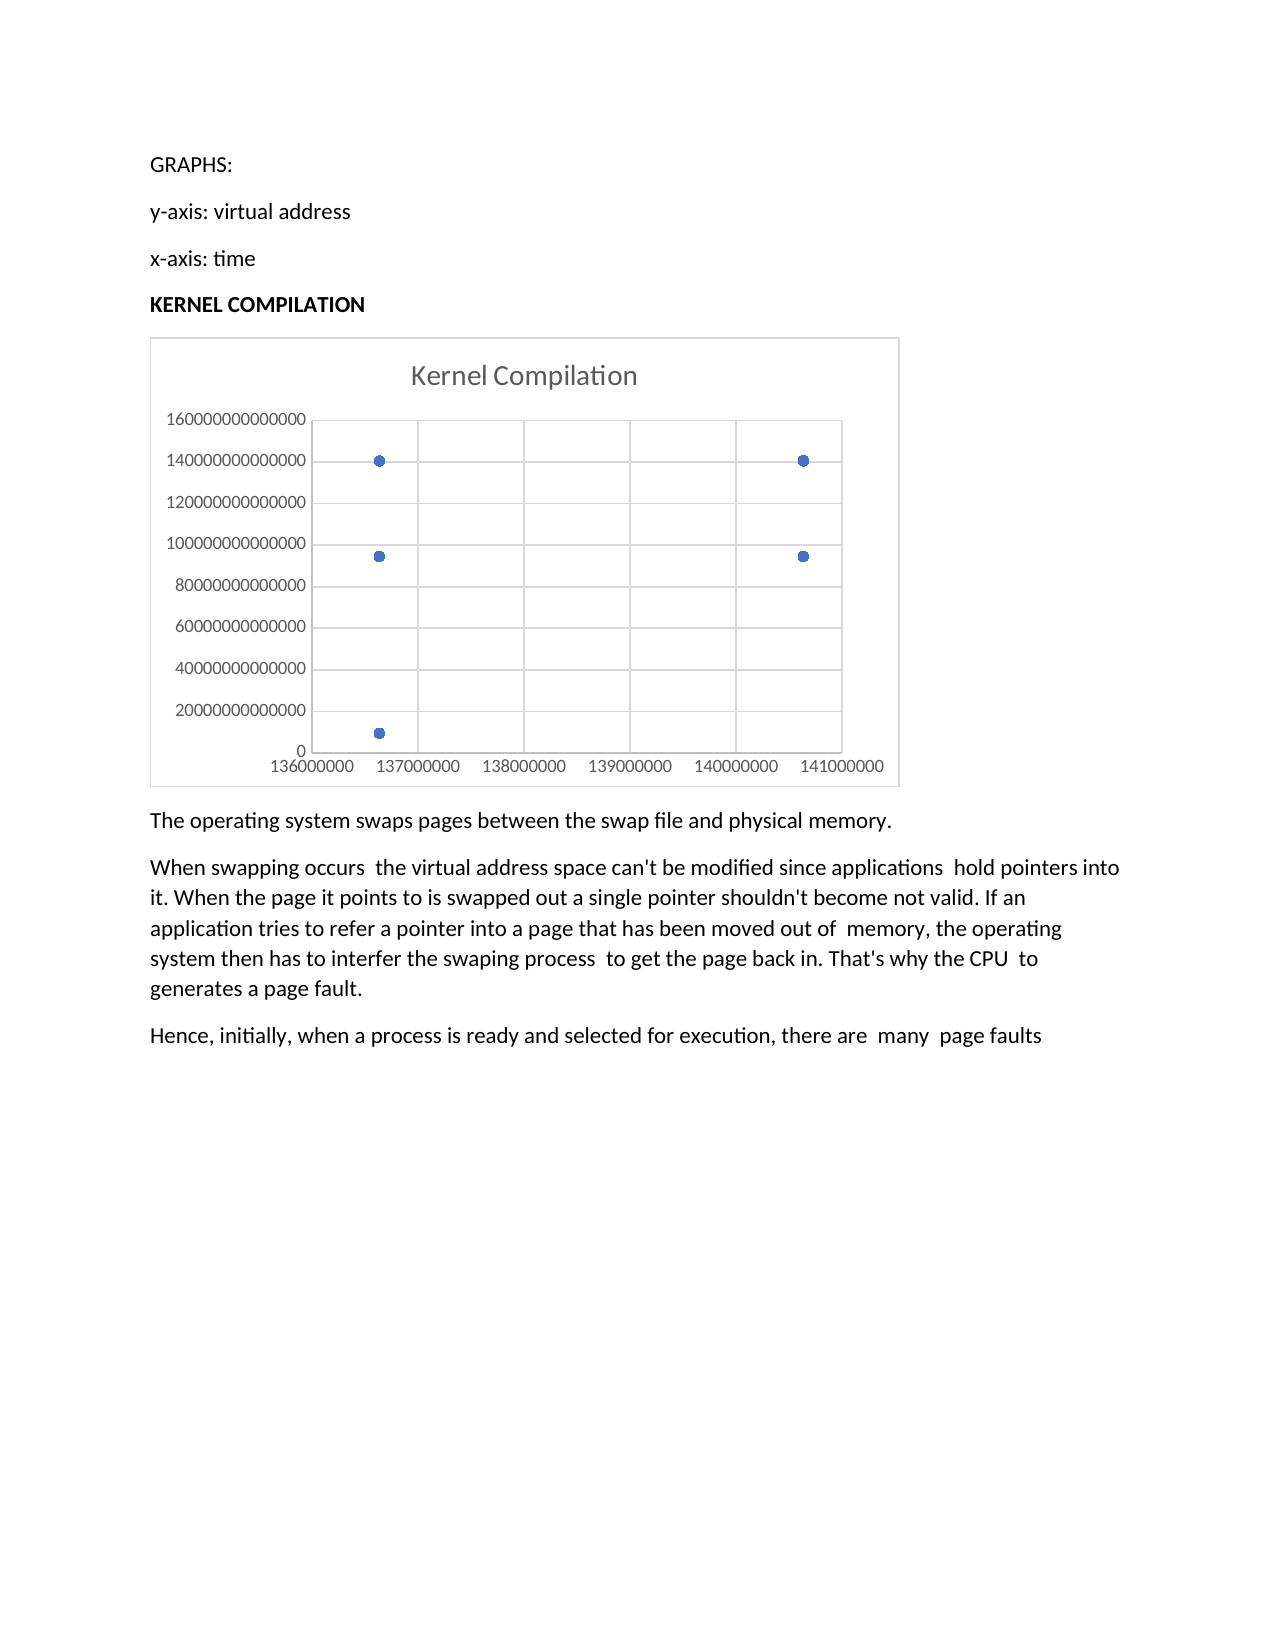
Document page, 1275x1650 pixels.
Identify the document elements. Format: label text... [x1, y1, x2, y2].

text Hence, initially, when a process is ready and selected for execution, there are many page faults [150, 1021, 1125, 1049]
text x-axis: time [150, 244, 1125, 272]
text KERNEL COMPILATION [150, 291, 1125, 319]
text GRAPHS: [150, 150, 1125, 178]
text The operating system swaps pages between the swap file and physical memory. [150, 806, 1125, 834]
text When swapping occurs the virtual address space can't be modified since applications hold pointers into it. When the page it points to is swapped out a single pointer shouldn't become not valid. If an application tries to refer a pointer into a page that has been moved out of memory, the operating system then has to interfer the swaping process to get the page back in. That's why the CPU to generates a page fault. [150, 853, 1125, 1002]
text y-axis: virtual address [150, 197, 1125, 225]
